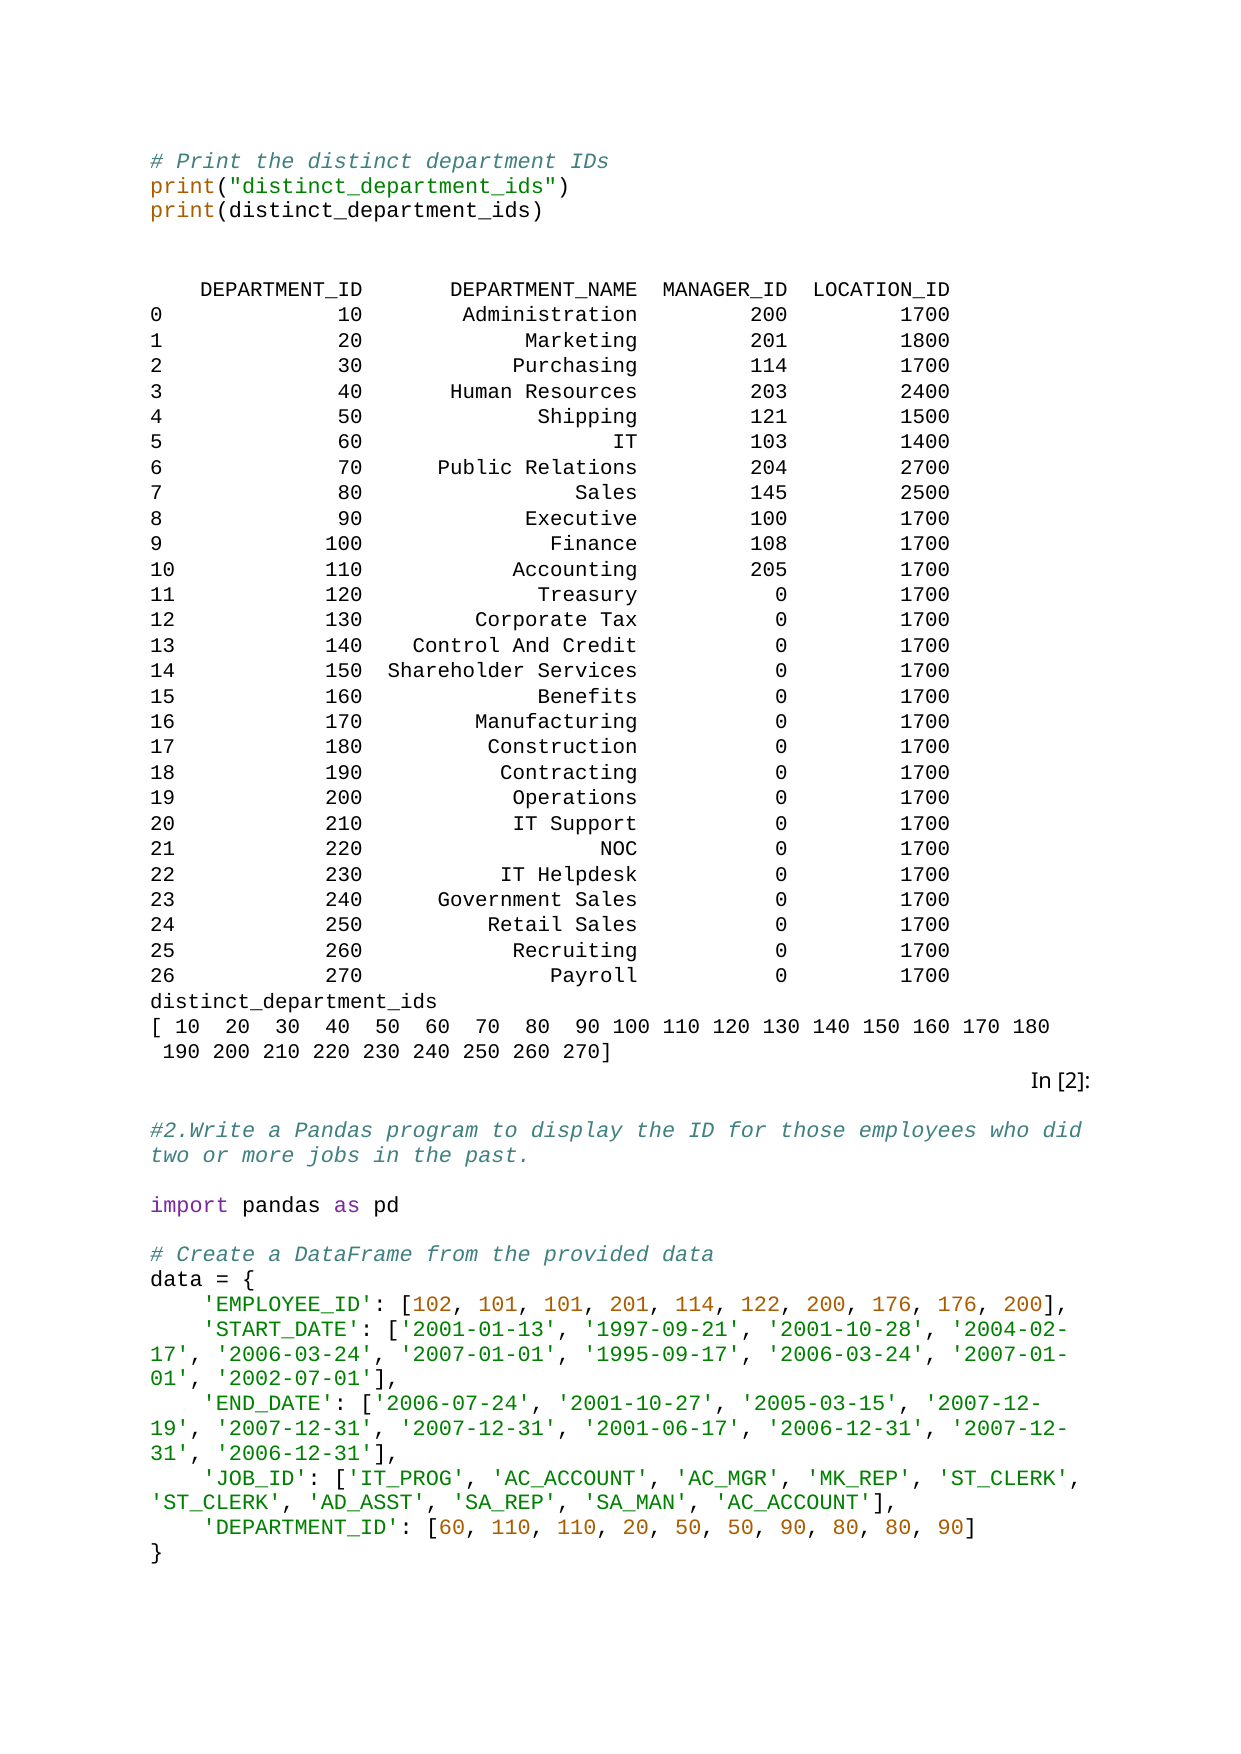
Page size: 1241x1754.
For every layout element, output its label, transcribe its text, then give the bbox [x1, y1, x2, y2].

text import pandas as pd [150, 1194, 1090, 1219]
text print(distinct_department_ids) [150, 199, 1090, 224]
text 23 240 Government Sales 0 1700 [150, 887, 1090, 913]
text 4 50 Shipping 121 1500 [150, 404, 1090, 430]
text } [150, 1541, 1090, 1566]
text 22 230 IT Helpdesk 0 1700 [150, 862, 1090, 887]
text DEPARTMENT_ID DEPARTMENT_NAME MANAGER_ID LOCATION_ID [150, 277, 1090, 303]
text 5 60 IT 103 1400 [150, 430, 1090, 455]
text data = { [150, 1268, 1090, 1293]
text 2 30 Purchasing 114 1700 [150, 353, 1090, 379]
text 8 90 Executive 100 1700 [150, 506, 1090, 531]
text 13 140 Control And Credit 0 1700 [150, 633, 1090, 658]
text In [2]: [150, 1065, 1090, 1095]
text # Create a DataFrame from the provided data [150, 1244, 1090, 1268]
text 10 110 Accounting 205 1700 [150, 557, 1090, 582]
text 'END_DATE': ['2006-07-24', '2001-10-27', '2005-03-15', '2007-12-19', '2007-12-31', '2007-12-31', '2001-06-17', '2006-12-31', '2007-12-31', '2006-12-31'], [150, 1392, 1090, 1467]
text 11 120 Treasury 0 1700 [150, 582, 1090, 608]
text 6 70 Public Relations 204 2700 [150, 455, 1090, 481]
text 190 200 210 220 230 240 250 260 270] [150, 1040, 1090, 1065]
text 'JOB_ID': ['IT_PROG', 'AC_ACCOUNT', 'AC_MGR', 'MK_REP', 'ST_CLERK', 'ST_CLERK', 'AD_ASST', 'SA_REP', 'SA_MAN', 'AC_ACCOUNT'], [150, 1467, 1090, 1516]
text [ 10 20 30 40 50 60 70 80 90 100 110 120 130 140 150 160 170 180 [150, 1014, 1090, 1040]
text 14 150 Shareholder Services 0 1700 [150, 658, 1090, 684]
text distinct_department_ids [150, 989, 1090, 1014]
text 7 80 Sales 145 2500 [150, 481, 1090, 506]
text # Print the distinct department IDs [150, 150, 1090, 175]
text 'EMPLOYEE_ID': [102, 101, 101, 201, 114, 122, 200, 176, 176, 200], [150, 1293, 1090, 1318]
text 0 10 Administration 200 1700 [150, 303, 1090, 328]
text 9 100 Finance 108 1700 [150, 531, 1090, 557]
text 1 20 Marketing 201 1800 [150, 328, 1090, 353]
text 26 270 Payroll 0 1700 [150, 963, 1090, 989]
text 15 160 Benefits 0 1700 [150, 684, 1090, 709]
text 3 40 Human Resources 203 2400 [150, 379, 1090, 404]
text 20 210 IT Support 0 1700 [150, 811, 1090, 836]
text 17 180 Construction 0 1700 [150, 735, 1090, 760]
text #2.Write a Pandas program to display the ID for those employees who did two or more jobs in the past. [150, 1120, 1090, 1169]
text 12 130 Corporate Tax 0 1700 [150, 608, 1090, 633]
text 25 260 Recruiting 0 1700 [150, 938, 1090, 963]
text 'START_DATE': ['2001-01-13', '1997-09-21', '2001-10-28', '2004-02-17', '2006-03-24', '2007-01-01', '1995-09-17', '2006-03-24', '2007-01-01', '2002-07-01'], [150, 1318, 1090, 1392]
text 19 200 Operations 0 1700 [150, 786, 1090, 811]
text 21 220 NOC 0 1700 [150, 836, 1090, 862]
text 'DEPARTMENT_ID': [60, 110, 110, 20, 50, 50, 90, 80, 80, 90] [150, 1516, 1090, 1541]
text 24 250 Retail Sales 0 1700 [150, 913, 1090, 938]
text print("distinct_department_ids") [150, 175, 1090, 199]
text 16 170 Manufacturing 0 1700 [150, 709, 1090, 735]
text 18 190 Contracting 0 1700 [150, 760, 1090, 786]
